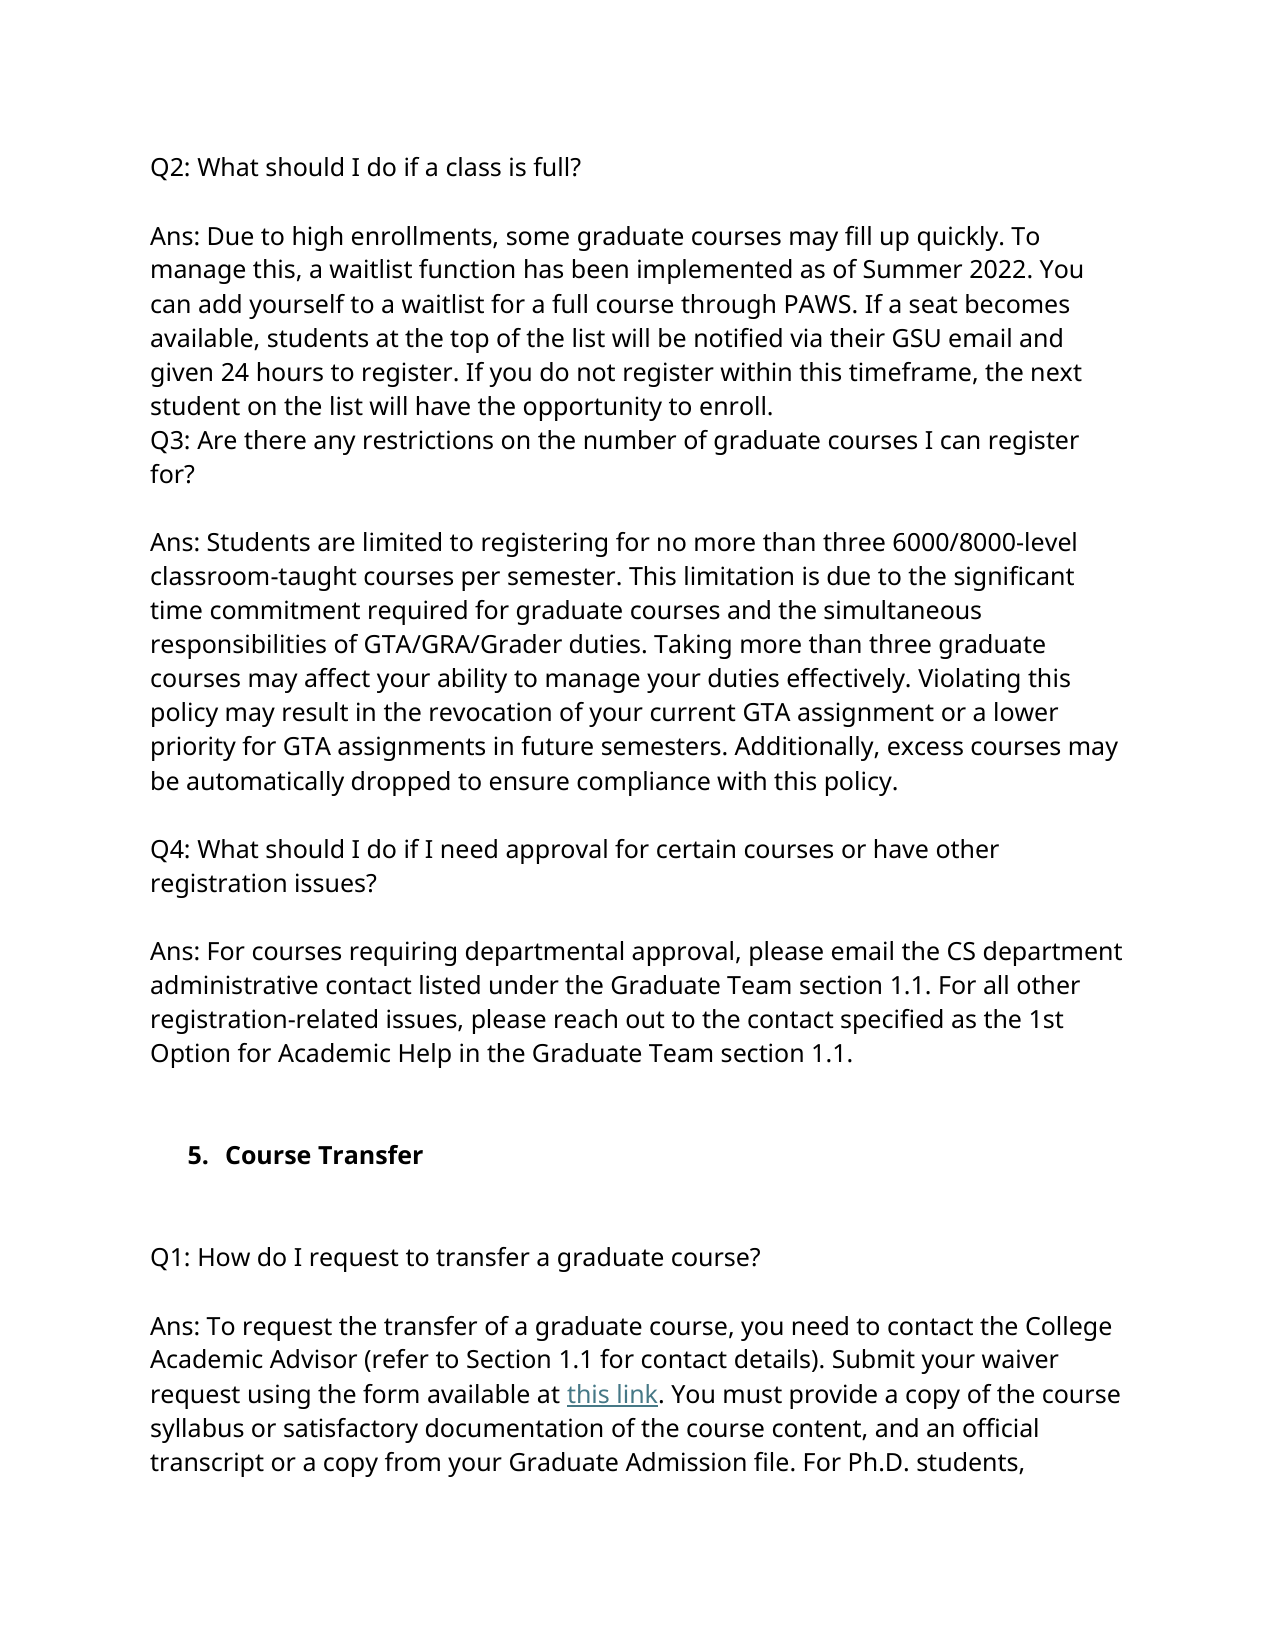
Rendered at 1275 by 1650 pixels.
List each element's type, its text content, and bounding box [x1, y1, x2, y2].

text Q2: What should I do if a class is full? [150, 150, 1125, 218]
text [150, 1308, 1125, 1478]
text Q3: Are there any restrictions on the number of graduate courses I can register for? [150, 422, 1125, 525]
text Q1: How do I request to transfer a graduate course? [150, 1240, 1125, 1308]
text Q4: What should I do if I need approval for certain courses or have other registration issues? [150, 831, 1125, 933]
text Ans: Due to high enrollments, some graduate courses may fill up quickly. To manage this, a waitlist function has been implemented as of Summer 2022. You can add yourself to a waitlist for a full course through PAWS. If a seat becomes available, students at the top of the list will be notified via their GSU email and given 24 hours to register. If you do not register within this timeframe, the next student on the list will have the opportunity to enroll. [150, 218, 1125, 422]
text Ans: For courses requiring departmental approval, please email the CS department administrative contact listed under the Graduate Team section 1.1. For all other registration-related issues, please reach out to the contact specified as the 1st Option for Academic Help in the Graduate Team section 1.1. [150, 933, 1125, 1070]
text Ans: Students are limited to registering for no more than three 6000/8000-level classroom-taught courses per semester. This limitation is due to the significant time commitment required for graduate courses and the simultaneous responsibilities of GTA/GRA/Grader duties. Taking more than three graduate courses may affect your ability to manage your duties effectively. Violating this policy may result in the revocation of your current GTA assignment or a lower priority for GTA assignments in future semesters. Additionally, excess courses may be automatically dropped to ensure compliance with this policy. [150, 525, 1125, 797]
list Course Transfer [187, 1138, 1125, 1172]
